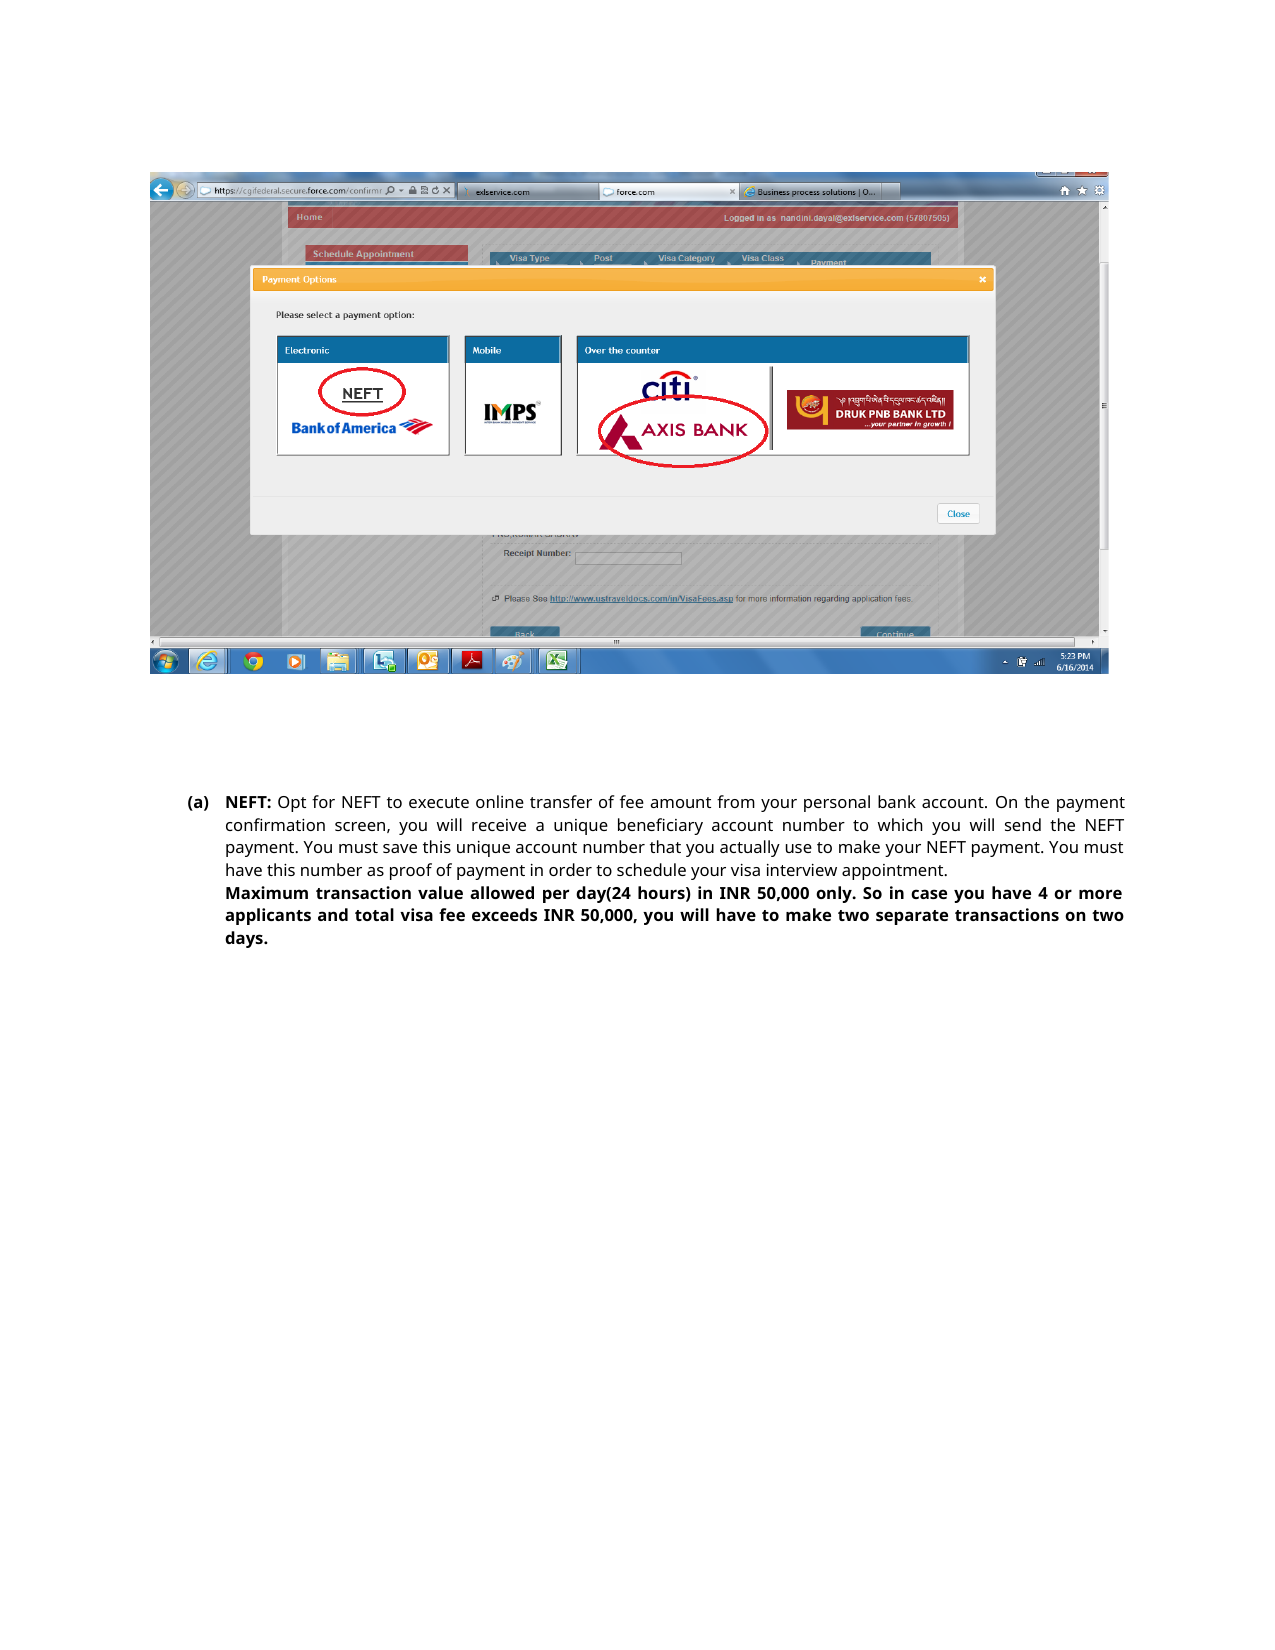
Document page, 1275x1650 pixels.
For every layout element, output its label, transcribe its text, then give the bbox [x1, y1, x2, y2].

text Maximum transaction value allowed per day(24 hours) in INR 50,000 only. So in case you have 4 or more applicants and total visa fee exceeds INR 50,000, you will have to make two separate transactions on two days. [225, 881, 1125, 949]
list NEFT: Opt for NEFT to execute online transfer of fee amount from your personal bank account. On the payment confirmation screen, you will receive a unique beneficiary account number to which you will send the NEFT payment. You must save this unique account number that you actually use to make your NEFT payment. You must have this number as proof of payment in order to schedule your visa interview appointment. [187, 790, 1125, 881]
picture [150, 172, 1109, 674]
